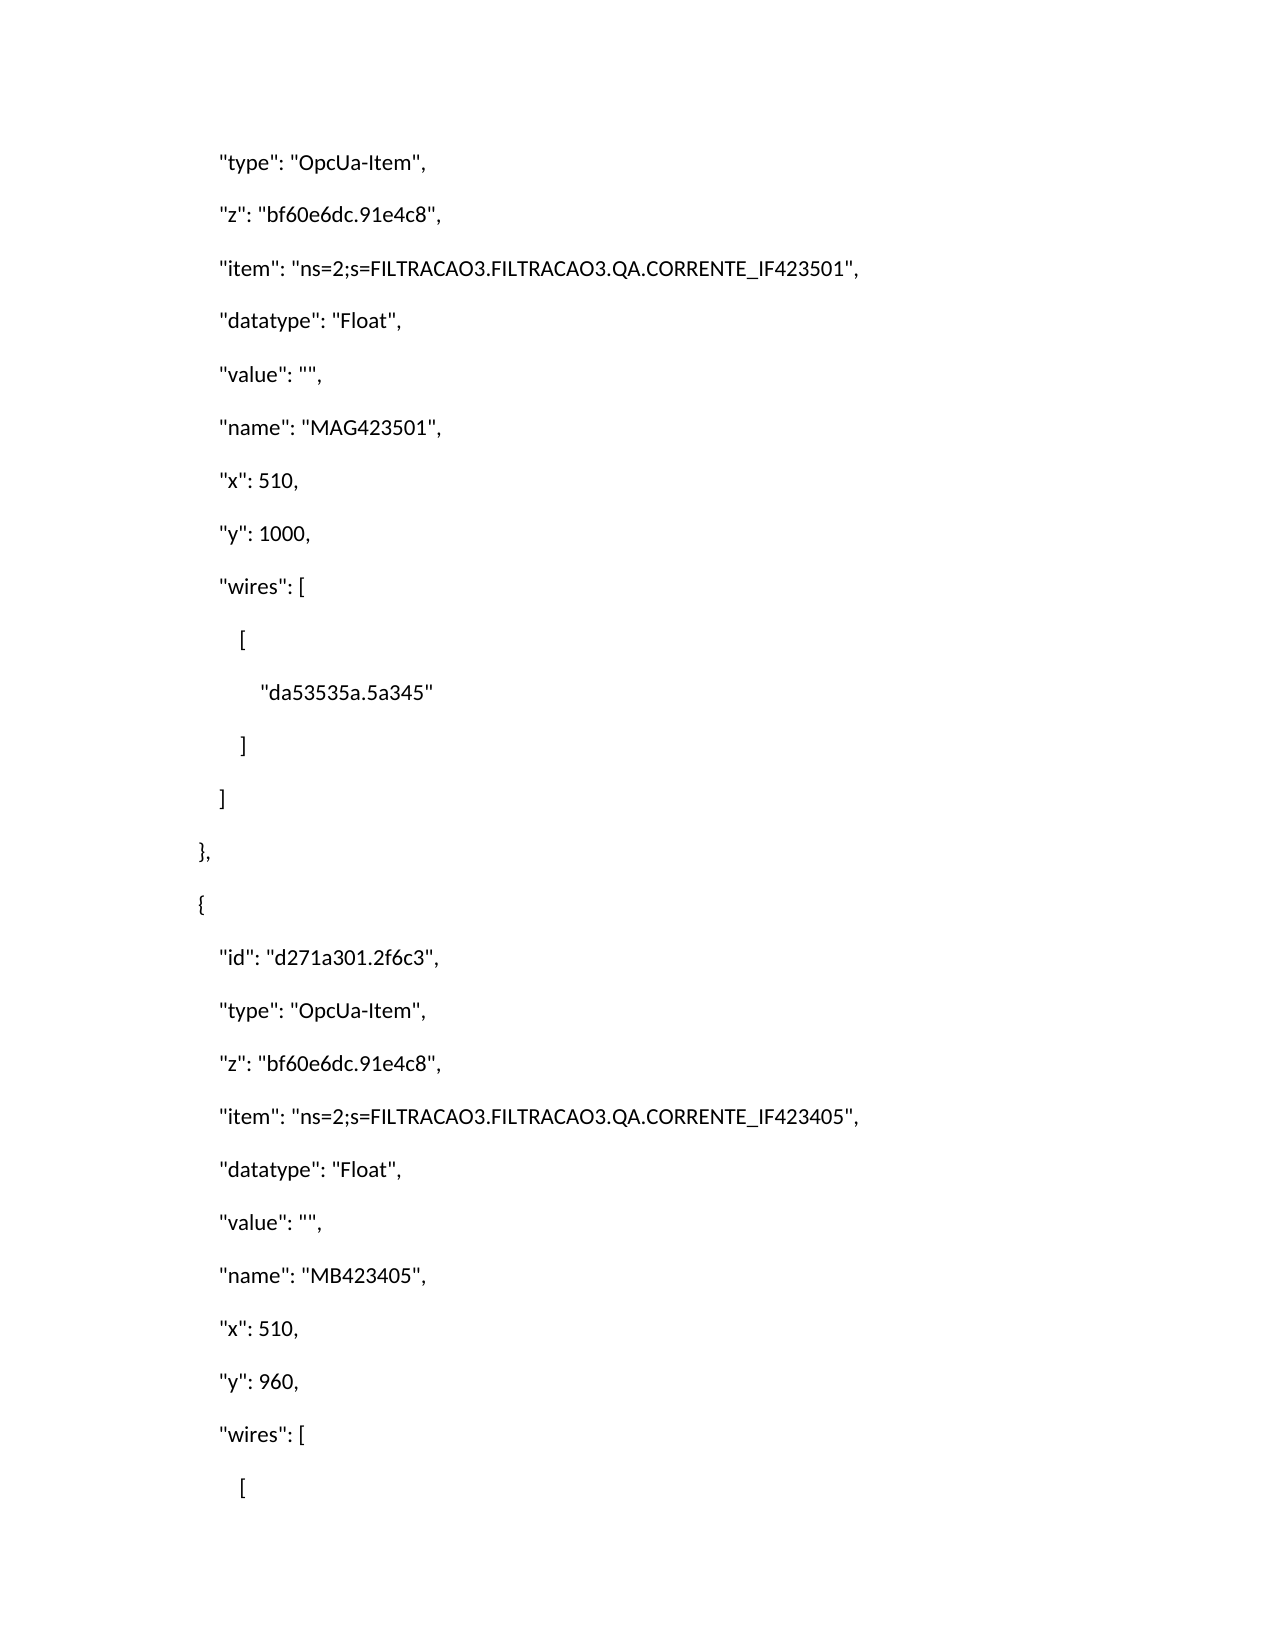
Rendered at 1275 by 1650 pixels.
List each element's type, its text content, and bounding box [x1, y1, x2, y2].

text [ [177, 1473, 1098, 1501]
text "datatype": "Float", [177, 307, 1098, 335]
text }, [177, 837, 1098, 865]
text "item": "ns=2;s=FILTRACAO3.FILTRACAO3.QA.CORRENTE_IF423501", [177, 254, 1098, 282]
text "x": 510, [177, 1314, 1098, 1342]
text "type": "OpcUa-Item", [177, 996, 1098, 1024]
text ] [177, 731, 1098, 759]
text ] [177, 784, 1098, 812]
text "value": "", [177, 360, 1098, 388]
text "da53535a.5a345" [177, 678, 1098, 706]
text "wires": [ [177, 572, 1098, 600]
text "item": "ns=2;s=FILTRACAO3.FILTRACAO3.QA.CORRENTE_IF423405", [177, 1102, 1098, 1130]
text "name": "MAG423501", [177, 413, 1098, 441]
text "x": 510, [177, 466, 1098, 494]
text "id": "d271a301.2f6c3", [177, 943, 1098, 971]
text "y": 960, [177, 1367, 1098, 1395]
text [ [177, 625, 1098, 653]
text "wires": [ [177, 1420, 1098, 1448]
text "z": "bf60e6dc.91e4c8", [177, 201, 1098, 229]
text "type": "OpcUa-Item", [177, 148, 1098, 176]
text { [177, 890, 1098, 918]
text "datatype": "Float", [177, 1155, 1098, 1183]
text "value": "", [177, 1208, 1098, 1236]
text "z": "bf60e6dc.91e4c8", [177, 1049, 1098, 1077]
text "name": "MB423405", [177, 1261, 1098, 1289]
text "y": 1000, [177, 519, 1098, 547]
